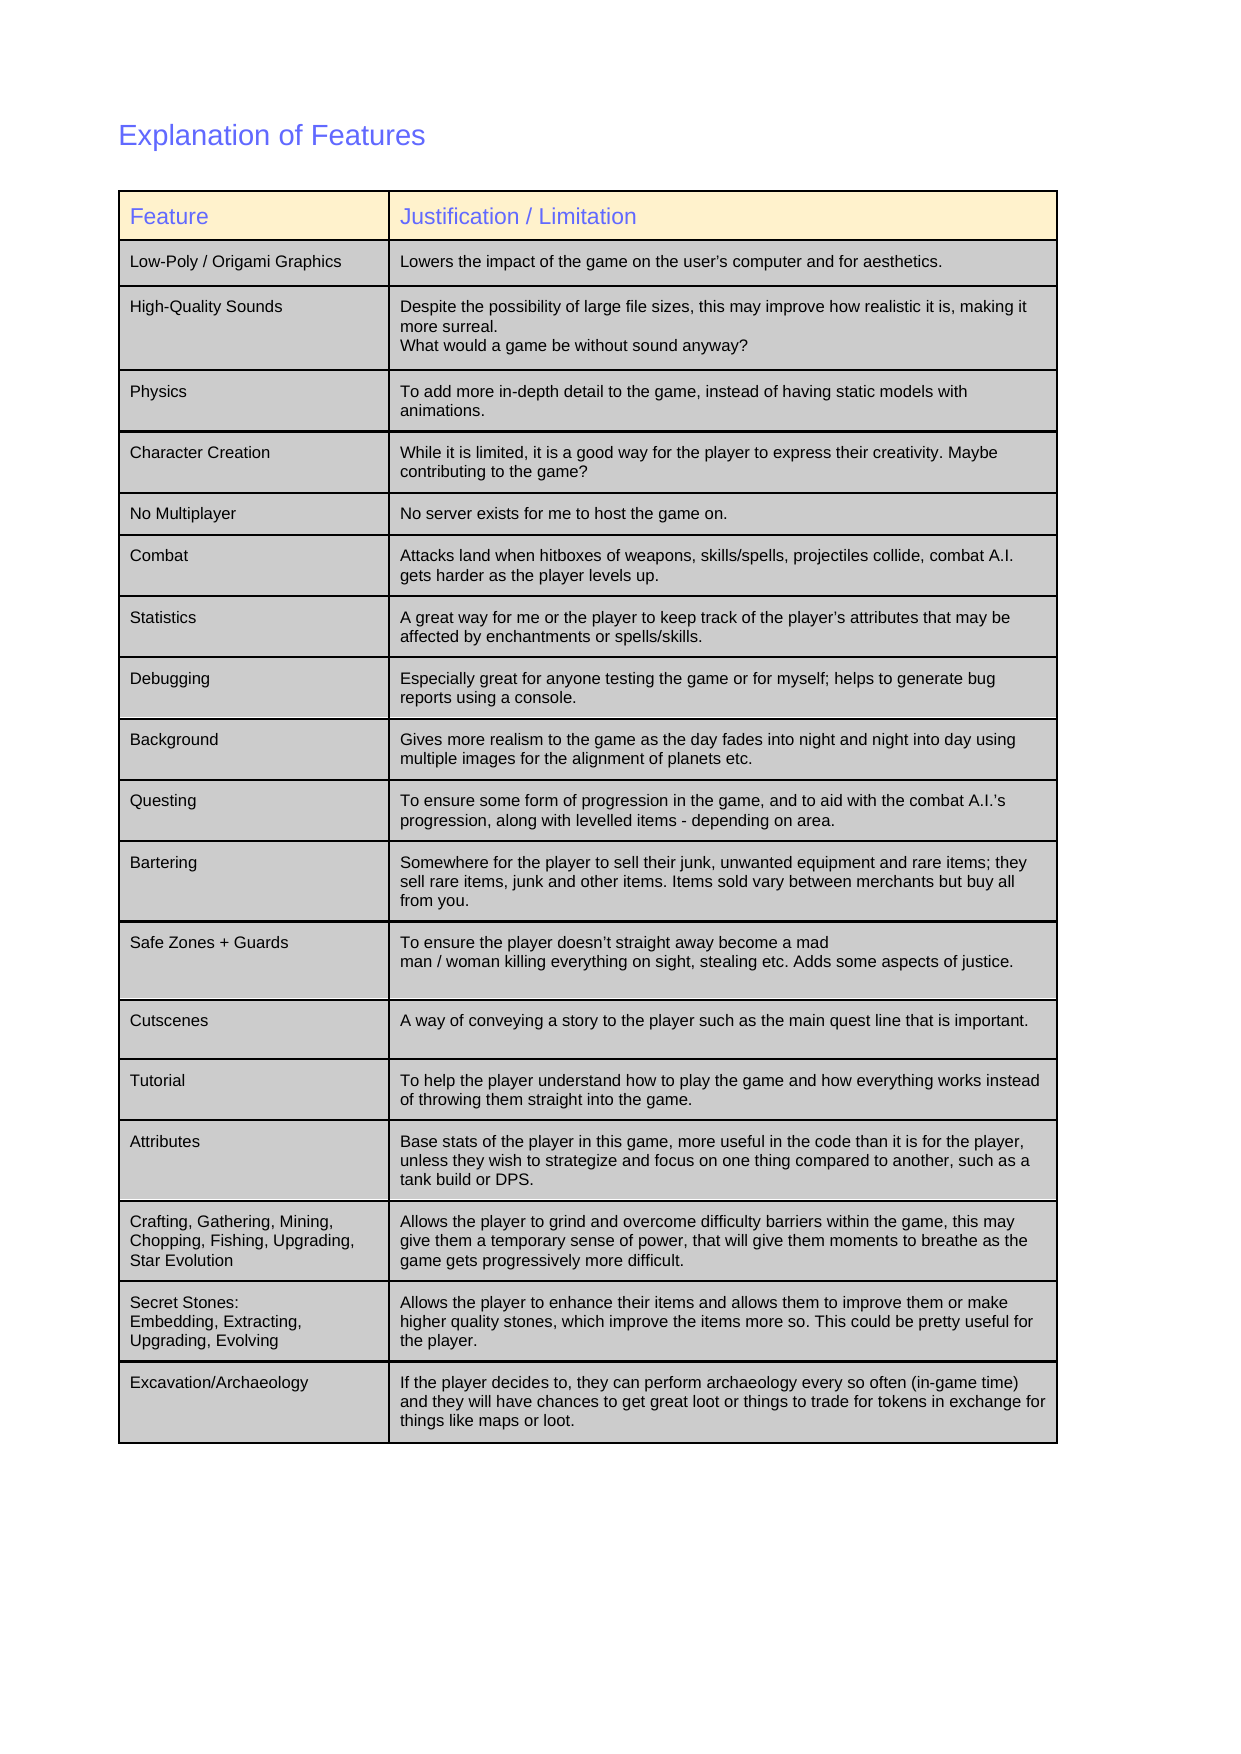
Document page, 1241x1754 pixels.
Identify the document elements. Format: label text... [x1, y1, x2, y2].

table_cell Secret Stones: Embedding, Extracting, Upgrading, Evolving [120, 1282, 388, 1360]
table_cell To ensure some form of progression in the game, and to aid with the combat A.I.’s progression, along with levelled items - depending on area. [390, 781, 1056, 840]
table_cell High-Quality Sounds [120, 287, 388, 369]
table_cell To help the player understand how to play the game and how everything works instead of throwing them straight into the game. [390, 1060, 1056, 1119]
table_cell To add more in-depth detail to the game, instead of having static models with animations. [390, 371, 1056, 430]
table_cell Attacks land when hitboxes of weapons, skills/spells, projectiles collide, combat A.I. gets harder as the player levels up. [390, 536, 1056, 595]
subtitle Explanation of Features [118, 118, 1122, 152]
table_cell Bartering [120, 842, 388, 920]
table_cell No Multiplayer [120, 494, 388, 534]
table_cell Debugging [120, 658, 388, 717]
table_cell Background [120, 720, 388, 779]
table_cell Especially great for anyone testing the game or for myself; helps to generate bug reports using a console. [390, 658, 1056, 717]
table_cell Crafting, Gathering, Mining, Chopping, Fishing, Upgrading, Star Evolution [120, 1202, 388, 1280]
table_cell A great way for me or the player to keep track of the player’s attributes that may be affected by enchantments or spells/skills. [390, 597, 1056, 656]
table_cell Somewhere for the player to sell their junk, unwanted equipment and rare items; they sell rare items, junk and other items. Items sold vary between merchants but buy all from you. [390, 842, 1056, 920]
table_header Feature [120, 192, 388, 239]
table_cell Cutscenes [120, 1001, 388, 1058]
table_cell Combat [120, 536, 388, 595]
table_cell Excavation/Archaeology [120, 1363, 388, 1442]
table_cell No server exists for me to host the game on. [390, 494, 1056, 534]
table_cell Low-Poly / Origami Graphics [120, 241, 388, 285]
table_cell Physics [120, 371, 388, 430]
table_cell Tutorial [120, 1060, 388, 1119]
table_cell To ensure the player doesn’t straight away become a mad man / woman killing everything on sight, stealing etc. Adds some aspects of justice. [390, 923, 1056, 998]
table_cell Allows the player to grind and overcome difficulty barriers within the game, this may give them a temporary sense of power, that will give them moments to breathe as the game gets progressively more difficult. [390, 1202, 1056, 1280]
table_cell Character Creation [120, 433, 388, 492]
table_cell While it is limited, it is a good way for the player to express their creativity. Maybe contributing to the game? [390, 433, 1056, 492]
table_cell Allows the player to enhance their items and allows them to improve them or make higher quality stones, which improve the items more so. This could be pretty useful for the player. [390, 1282, 1056, 1360]
table_cell Lowers the impact of the game on the user’s computer and for aesthetics. [390, 241, 1056, 285]
table_header Justification / Limitation [390, 192, 1056, 239]
table_cell Questing [120, 781, 388, 840]
table_cell Base stats of the player in this game, more useful in the code than it is for the player, unless they wish to strategize and focus on one thing compared to another, such as a tank build or DPS. [390, 1121, 1056, 1199]
table_cell Attributes [120, 1121, 388, 1199]
table_cell Statistics [120, 597, 388, 656]
table_cell A way of conveying a story to the player such as the main quest line that is important. [390, 1001, 1056, 1058]
table_cell Safe Zones + Guards [120, 923, 388, 998]
table_cell If the player decides to, they can perform archaeology every so often (in-game time) and they will have chances to get great loot or things to trade for tokens in exchange for things like maps or loot. [390, 1363, 1056, 1442]
table_cell Gives more realism to the game as the day fades into night and night into day using multiple images for the alignment of planets etc. [390, 720, 1056, 779]
table_cell Despite the possibility of large file sizes, this may improve how realistic it is, making it more surreal. What would a game be without sound anyway? [390, 287, 1056, 369]
